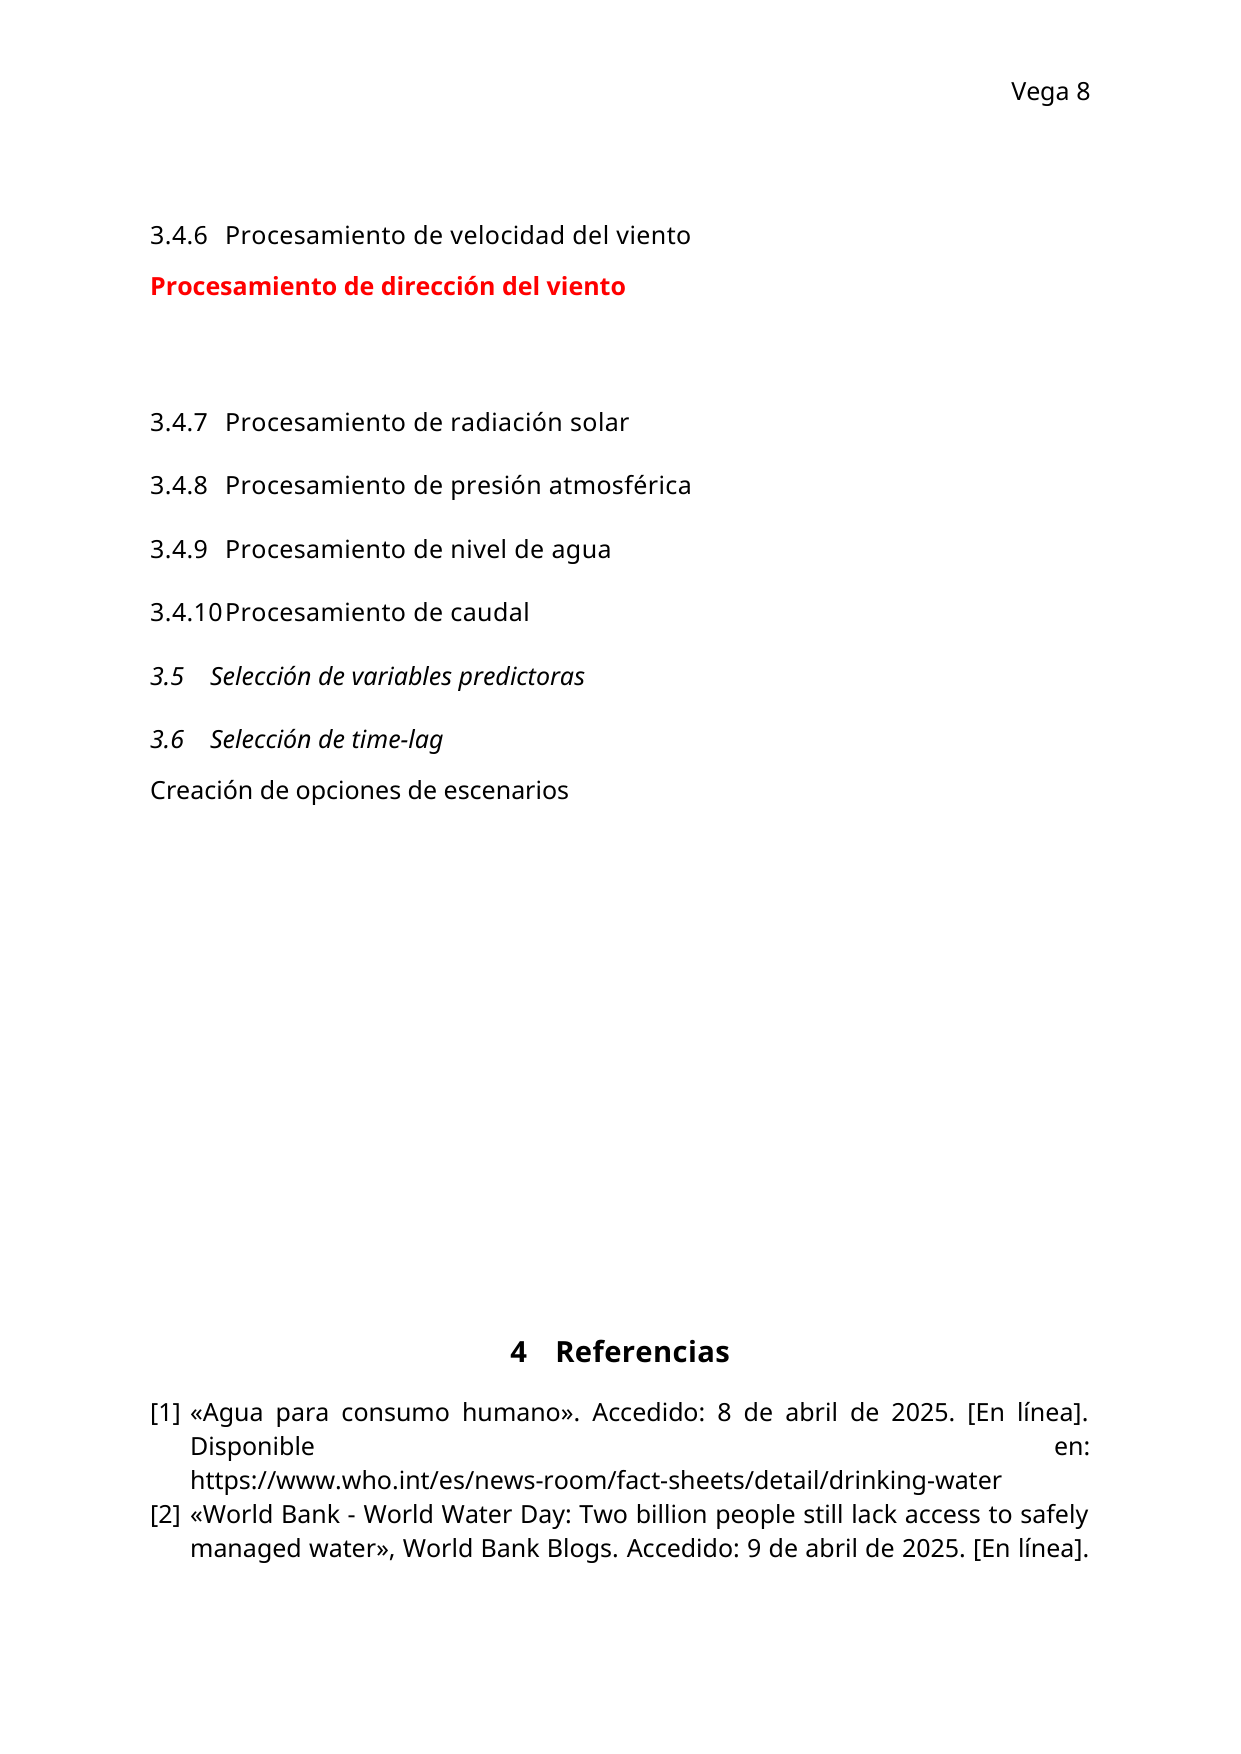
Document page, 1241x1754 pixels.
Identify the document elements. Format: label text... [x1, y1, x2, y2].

text Procesamiento de dirección del viento [150, 269, 1090, 303]
subtitle Procesamiento de caudal [150, 595, 1090, 629]
subtitle Procesamiento de radiación solar [150, 404, 1090, 438]
subtitle Selección de time-lag [150, 722, 1090, 756]
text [150, 1497, 1090, 1565]
subtitle Procesamiento de presión atmosférica [150, 468, 1090, 502]
subtitle Selección de variables predictoras [150, 658, 1090, 692]
text Creación de opciones de escenarios [150, 773, 1090, 807]
subtitle Procesamiento de velocidad del viento [150, 218, 1090, 252]
subtitle Procesamiento de nivel de agua [150, 531, 1090, 565]
subtitle Referencias [150, 1331, 1090, 1371]
text [1] «Agua para consumo humano». Accedido: 8 de abril de 2025. [En línea]. Disponible en: https://www.who.int/es/news-room/fact-sheets/detail/drinking-water [150, 1395, 1090, 1497]
